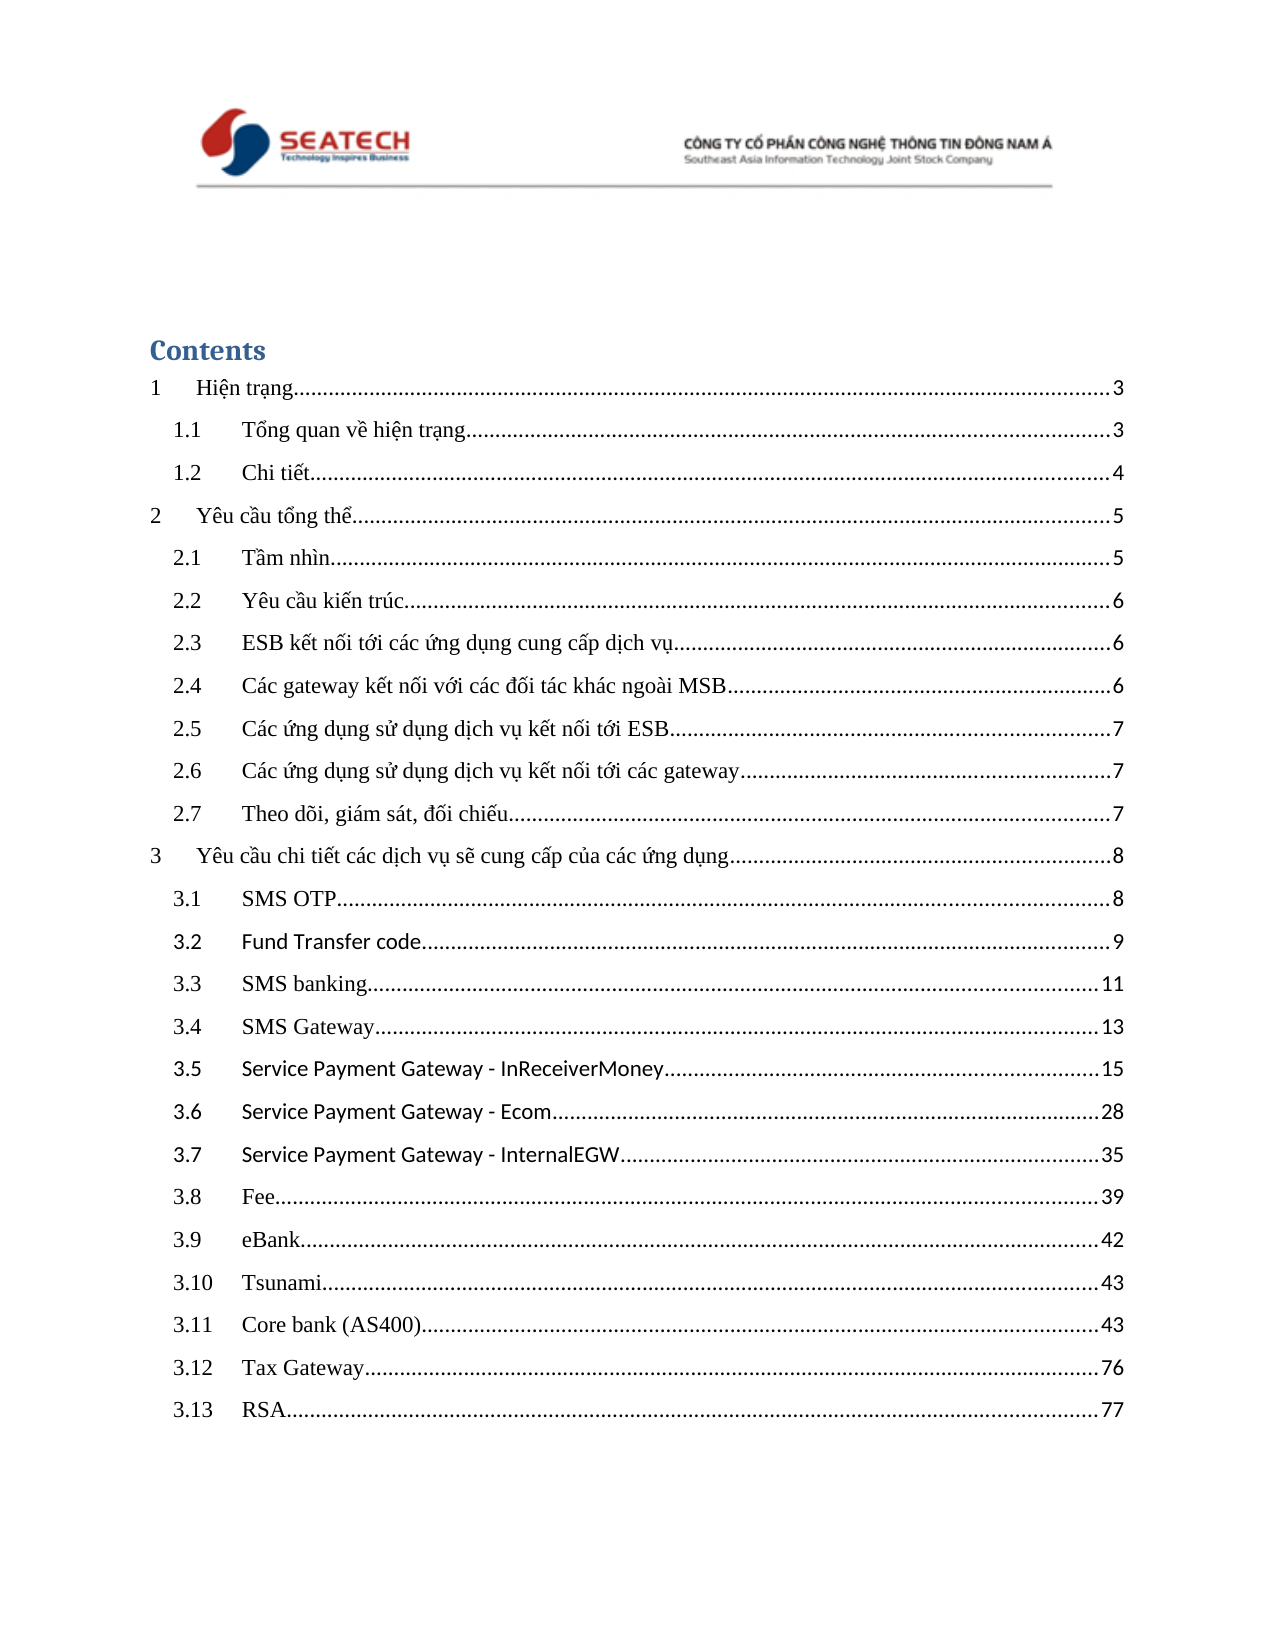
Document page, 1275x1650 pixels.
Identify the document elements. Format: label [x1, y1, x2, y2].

picture [150, 75, 1094, 204]
